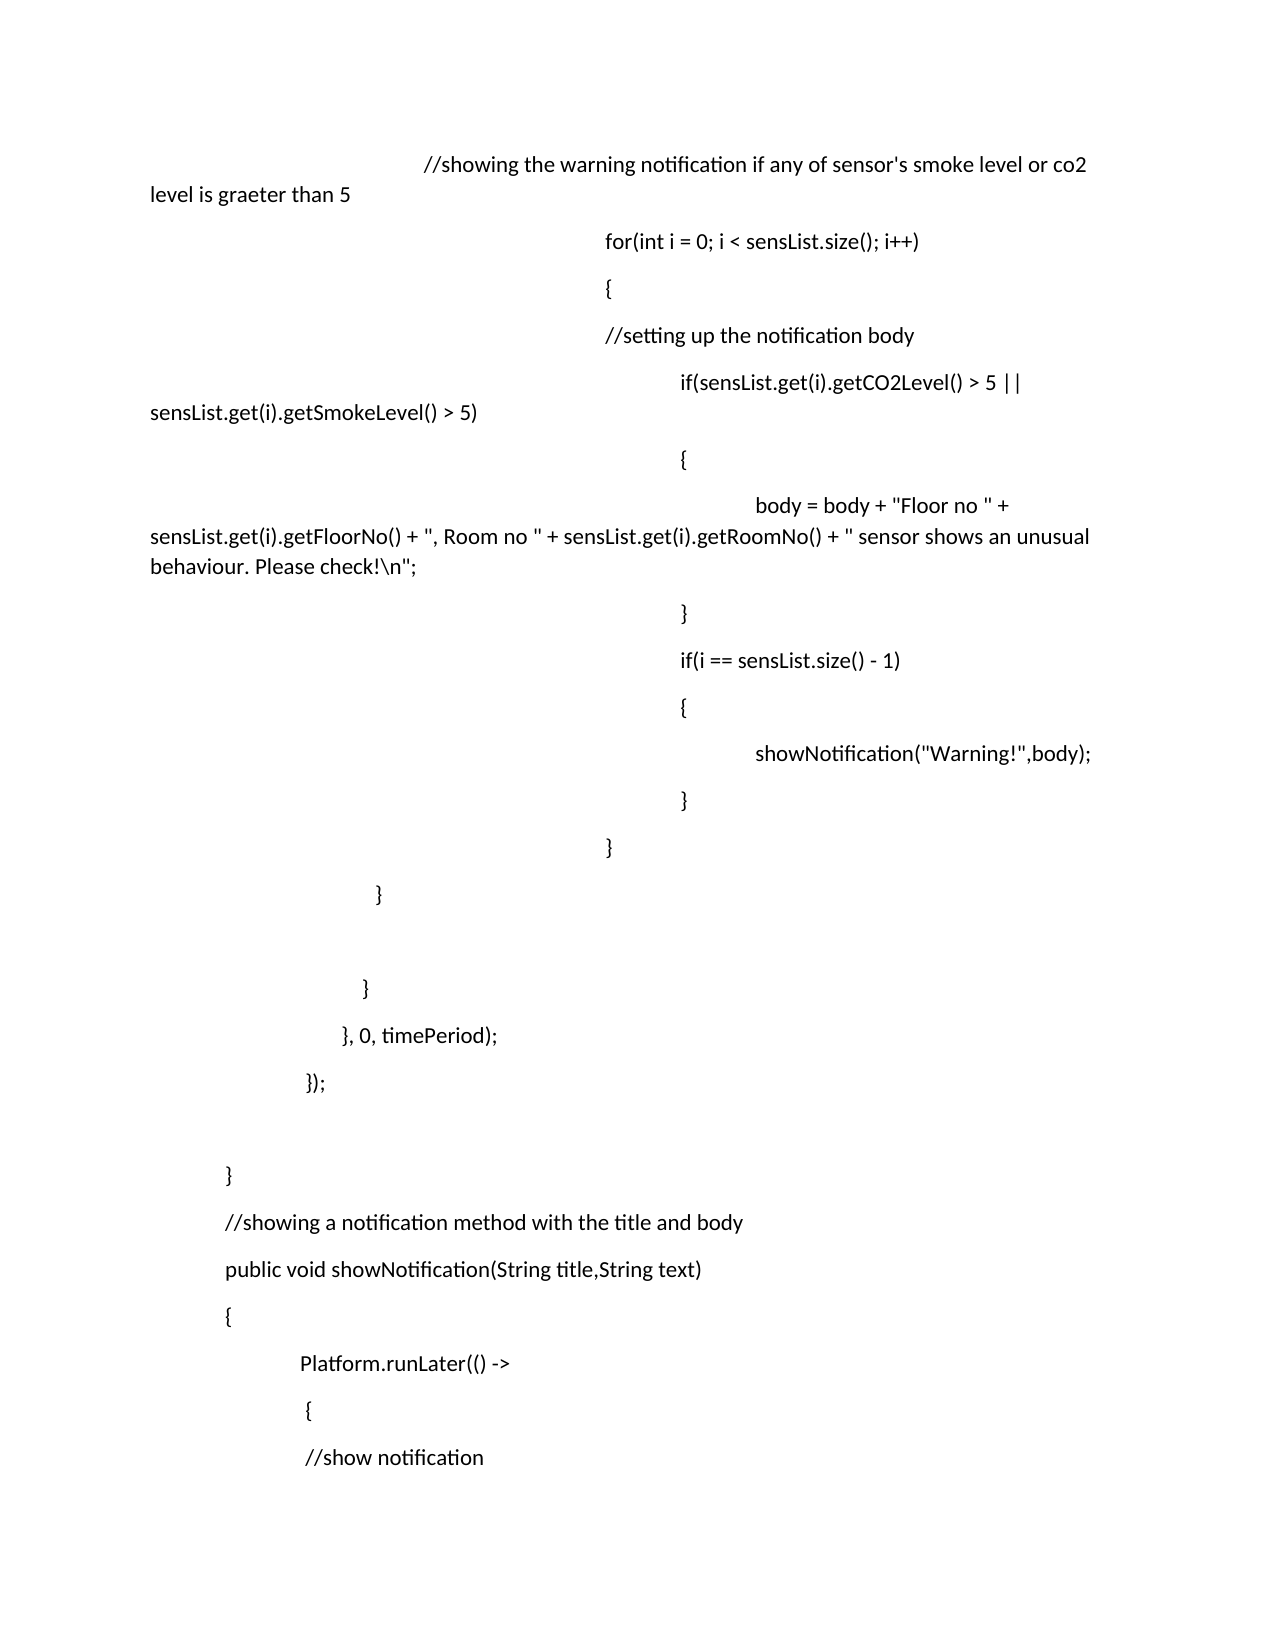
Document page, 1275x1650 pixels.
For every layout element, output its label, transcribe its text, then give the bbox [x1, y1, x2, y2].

text //showing the warning notification if any of sensor's smoke level or co2 level is graeter than 5 [150, 150, 1125, 208]
text }, 0, timePeriod); [150, 1021, 1125, 1049]
text } [150, 974, 1125, 1002]
text body = body + "Floor no " + sensList.get(i).getFloorNo() + ", Room no " + sensList.get(i).getRoomNo() + " sensor shows an unusual behaviour. Please check!\n"; [150, 492, 1125, 580]
text for(int i = 0; i < sensList.size(); i++) [150, 227, 1125, 255]
text if(i == sensList.size() - 1) [150, 646, 1125, 674]
text }); [150, 1068, 1125, 1096]
text //show notification [150, 1443, 1125, 1471]
text { [150, 693, 1125, 721]
text //showing a notification method with the title and body [150, 1208, 1125, 1236]
text if(sensList.get(i).getCO2Level() > 5 || sensList.get(i).getSmokeLevel() > 5) [150, 368, 1125, 426]
text { [150, 274, 1125, 302]
text } [150, 1161, 1125, 1189]
text } [150, 880, 1125, 908]
text Platform.runLater(() -> [150, 1349, 1125, 1377]
text public void showNotification(String title,String text) [150, 1255, 1125, 1283]
text } [150, 599, 1125, 627]
text } [150, 786, 1125, 814]
text showNotification("Warning!",body); [150, 739, 1125, 768]
text { [150, 1396, 1125, 1424]
text } [150, 833, 1125, 861]
text { [150, 445, 1125, 473]
text { [150, 1302, 1125, 1330]
text //setting up the notification body [150, 321, 1125, 349]
